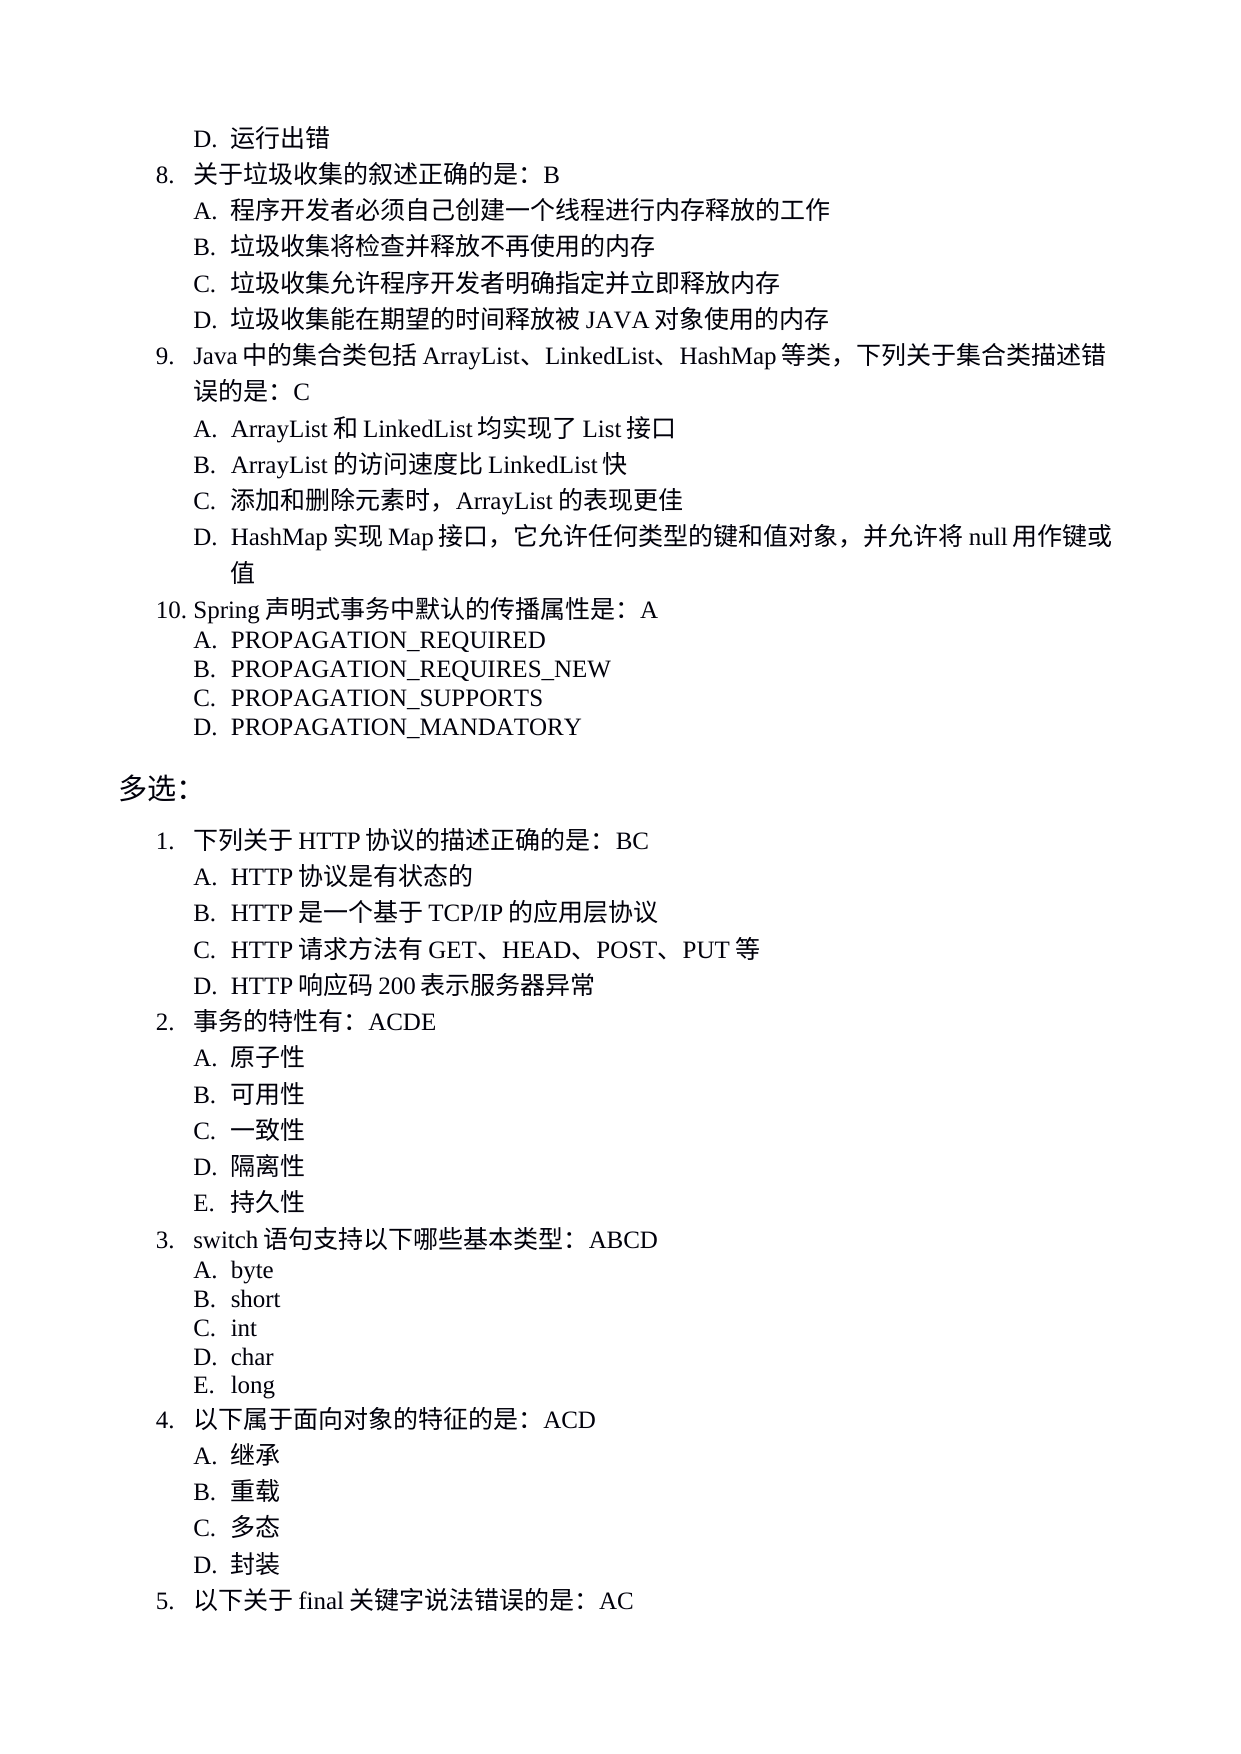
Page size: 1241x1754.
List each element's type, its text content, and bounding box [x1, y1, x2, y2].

list char [193, 1342, 1122, 1370]
list HTTP协议是有状态的 [193, 857, 1122, 893]
list HTTP是一个基于TCP/IP的应用层协议 [193, 893, 1122, 929]
list 原子性 [193, 1038, 1122, 1074]
list Spring声明式事务中默认的传播属性是：A [156, 589, 1122, 626]
list 继承 [193, 1435, 1122, 1472]
list 封装 [193, 1544, 1122, 1580]
list 垃圾收集允许程序开发者明确指定并立即释放内存 [193, 263, 1122, 299]
subtitle 多选： [118, 766, 1122, 808]
list int [193, 1313, 1122, 1342]
list 以下关于final关键字说法错误的是：AC [156, 1580, 1122, 1617]
list PROPAGATION_MANDATORY [193, 712, 1122, 741]
list 一致性 [193, 1110, 1122, 1147]
list PROPAGATION_REQUIRED [193, 626, 1122, 654]
list switch语句支持以下哪些基本类型：ABCD [156, 1219, 1122, 1255]
list HashMap实现Map接口，它允许任何类型的键和值对象，并允许将null用作键或值 [193, 517, 1122, 589]
list 下列关于HTTP协议的描述正确的是：BC [156, 820, 1122, 857]
list short [193, 1284, 1122, 1313]
list 添加和删除元素时，ArrayList的表现更佳 [193, 481, 1122, 517]
list 可用性 [193, 1074, 1122, 1110]
list ArrayList和LinkedList均实现了List接口 [193, 408, 1122, 444]
list 多态 [193, 1508, 1122, 1544]
list 以下属于面向对象的特征的是：ACD [156, 1399, 1122, 1435]
list 程序开发者必须自己创建一个线程进行内存释放的工作 [193, 191, 1122, 227]
list ArrayList的访问速度比LinkedList快 [193, 444, 1122, 481]
list 垃圾收集能在期望的时间释放被JAVA对象使用的内存 [193, 299, 1122, 336]
list 垃圾收集将检查并释放不再使用的内存 [193, 227, 1122, 263]
list byte [193, 1255, 1122, 1284]
list 持久性 [193, 1183, 1122, 1219]
list 关于垃圾收集的叙述正确的是：B [156, 154, 1122, 191]
list HTTP请求方法有GET、HEAD、POST、PUT等 [193, 929, 1122, 965]
list 运行出错 [193, 118, 1122, 154]
list 重载 [193, 1472, 1122, 1508]
list PROPAGATION_REQUIRES_NEW [193, 654, 1122, 683]
list Java中的集合类包括ArrayList、LinkedList、HashMap等类，下列关于集合类描述错误的是：C [156, 336, 1122, 408]
list 隔离性 [193, 1147, 1122, 1183]
list long [193, 1370, 1122, 1399]
list 事务的特性有：ACDE [156, 1002, 1122, 1038]
list HTTP响应码200表示服务器异常 [193, 965, 1122, 1002]
list PROPAGATION_SUPPORTS [193, 683, 1122, 712]
